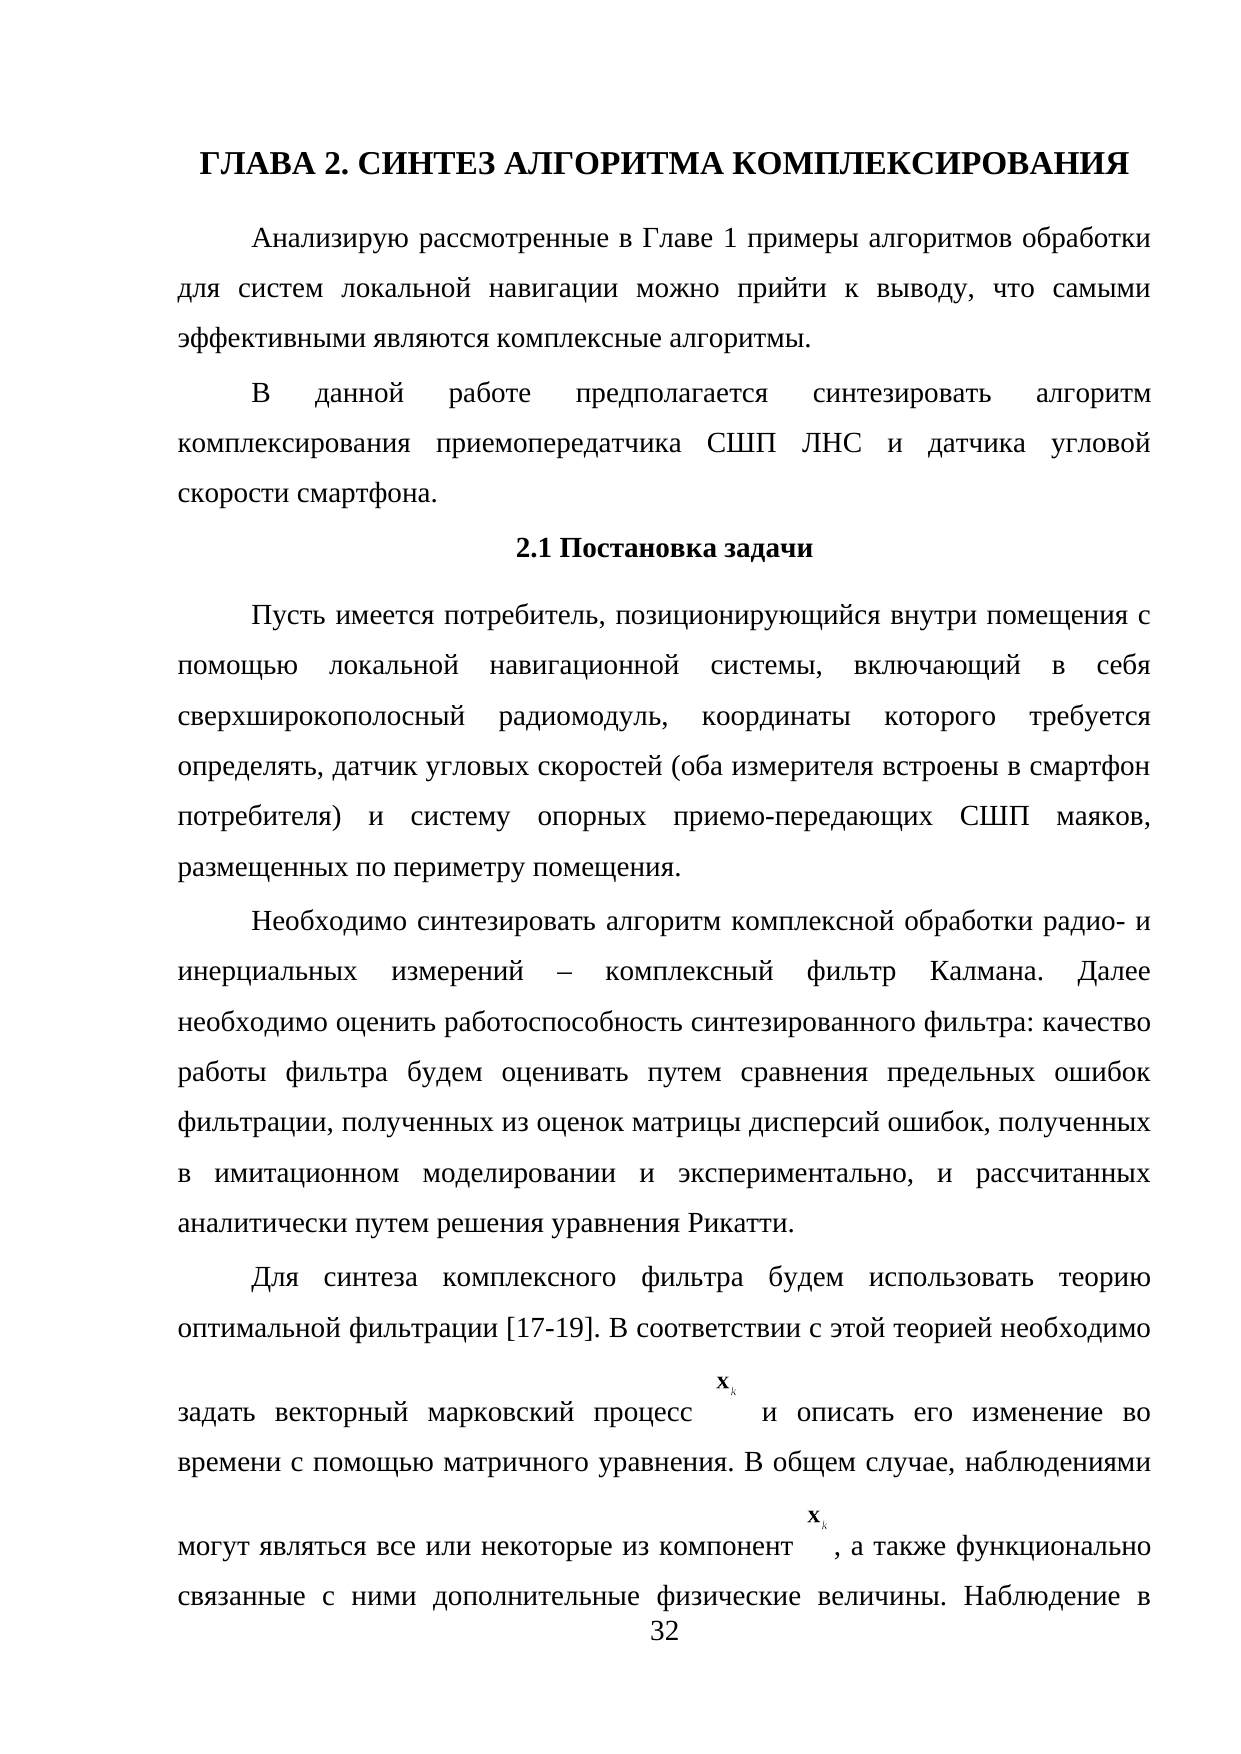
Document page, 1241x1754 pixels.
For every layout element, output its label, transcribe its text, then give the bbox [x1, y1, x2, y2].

text Анализирую рассмотренные в Главе 1 примеры алгоритмов обработки для систем локальной навигации можно прийти к выводу, что самыми эффективными являются комплексные алгоритмы. [177, 220, 1152, 354]
text Пусть имеется потребитель, позиционирующийся внутри помещения с помощью локальной навигационной системы, включающий в себя сверхширокополосный радиомодуль, координаты которого требуется определять, датчик угловых скоростей (оба измерителя встроены в смартфон потребителя) и систему опорных приемо-передающих СШП маяков, размещенных по периметру помещения. [177, 597, 1152, 882]
subtitle глава 2. синтез алгоритма комплексирования [177, 143, 1152, 181]
subtitle 2.1 Постановка задачи [177, 530, 1152, 563]
text В данной работе предполагается синтезировать алгоритм комплексирования приемопередатчика СШП ЛНС и датчика угловой скорости смартфона. [177, 375, 1152, 509]
text Необходимо синтезировать алгоритм комплексной обработки радио- и инерциальных измерений – комплексный фильтр Калмана. Далее необходимо оценить работоспособность синтезированного фильтра: качество работы фильтра будем оценивать путем сравнения предельных ошибок фильтрации, полученных из оценок матрицы дисперсий ошибок, полученных в имитационном моделировании и экспериментально, и рассчитанных аналитически путем решения уравнения Рикатти. [177, 903, 1152, 1238]
